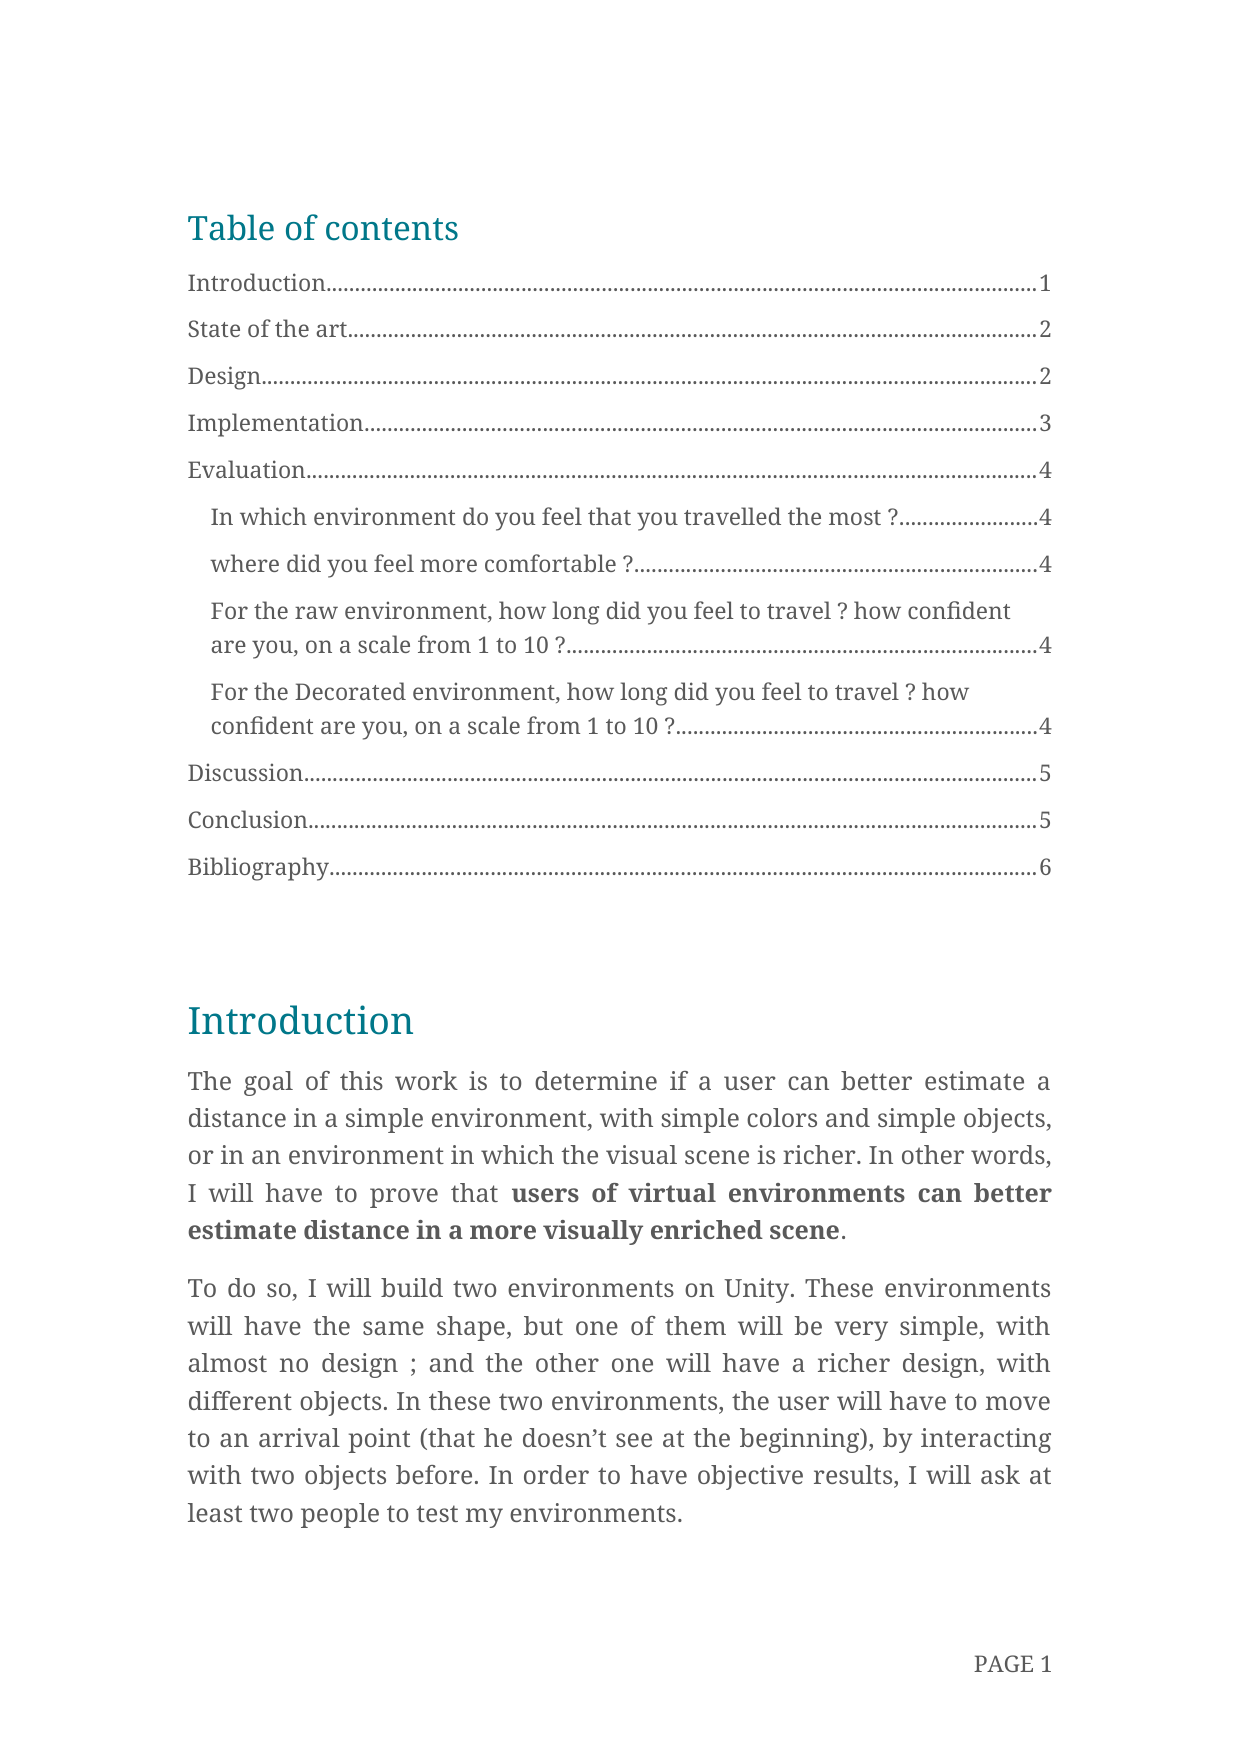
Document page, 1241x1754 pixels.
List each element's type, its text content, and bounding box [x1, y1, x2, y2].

subtitle Introduction [187, 994, 1053, 1046]
text To do so, I will build two environments on Unity. These environments will have the same shape, but one of them will be very simple, with almost no design ; and the other one will have a richer design, with different objects. In these two environments, the user will have to move to an arrival point (that he doesn’t see at the beginning), by interacting with two objects before. In order to have objective results, I will ask at least two people to test my environments. [187, 1271, 1053, 1529]
text The goal of this work is to determine if a user can better estimate a distance in a simple environment, with simple colors and simple objects, or in an environment in which the visual scene is richer. In other words, I will have to prove that users of virtual environments can better estimate distance in a more visually enriched scene. [187, 1063, 1053, 1247]
